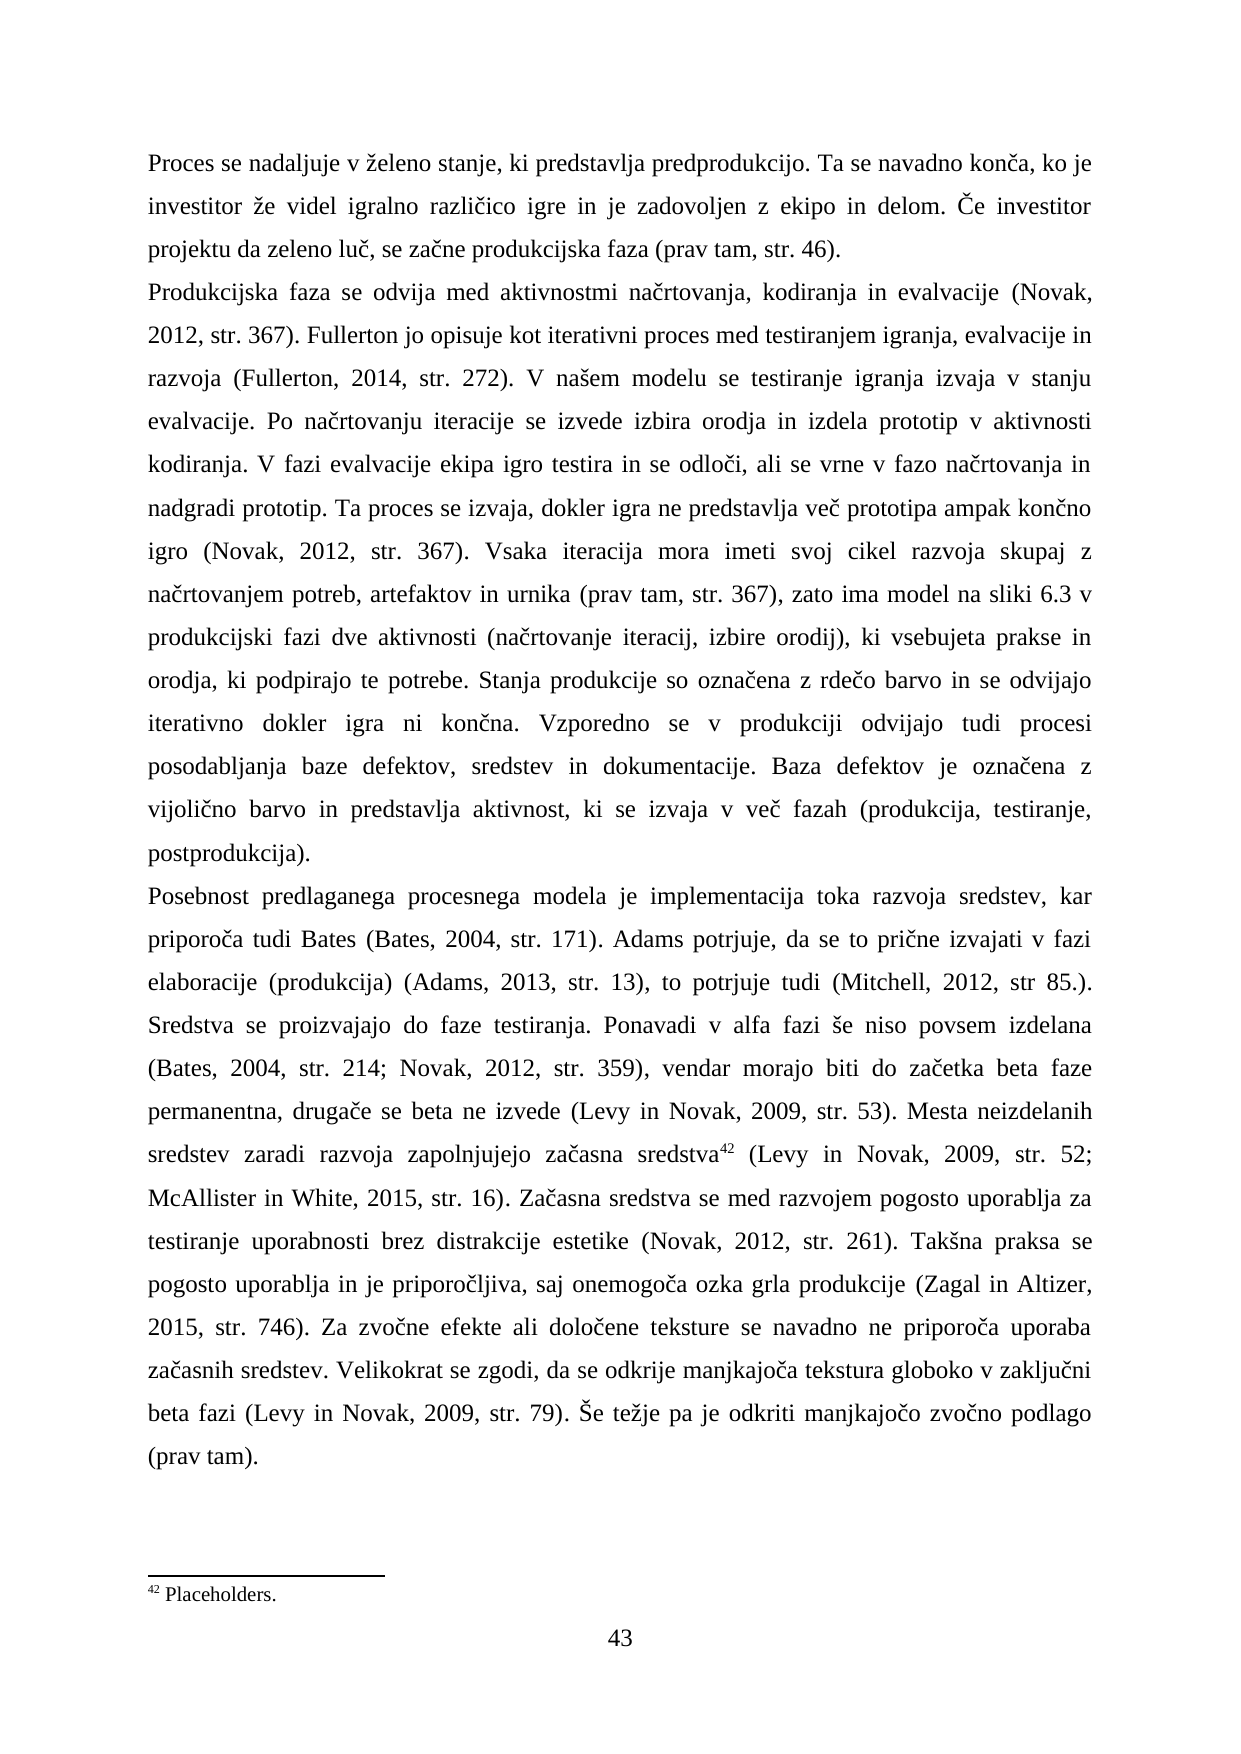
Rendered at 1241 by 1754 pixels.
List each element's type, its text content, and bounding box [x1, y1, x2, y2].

text Posebnost predlaganega procesnega modela je implementacija toka razvoja sredstev, kar priporoča tudi Bates (Bates, 2004, str. 171). Adams potrjuje, da se to prične izvajati v fazi elaboracije (produkcija) (Adams, 2013, str. 13), to potrjuje tudi (Mitchell, 2012, str 85.). Sredstva se proizvajajo do faze testiranja. Ponavadi v alfa fazi še niso povsem izdelana (Bates, 2004, str. 214; Novak, 2012, str. 359), vendar morajo biti do začetka beta faze permanentna, drugače se beta ne izvede (Levy in Novak, 2009, str. 53). Mesta neizdelanih sredstev zaradi razvoja zapolnjujejo začasna sredstva (Levy in Novak, 2009, str. 52; McAllister in White, 2015, str. 16). Začasna sredstva se med razvojem pogosto uporablja za testiranje uporabnosti brez distrakcije estetike (Novak, 2012, str. 261). Takšna praksa se pogosto uporablja in je priporočljiva, saj onemogoča ozka grla produkcije (Zagal in Altizer, 2015, str. 746). Za zvočne efekte ali določene teksture se navadno ne priporoča uporaba začasnih sredstev. Velikokrat se zgodi, da se odkrije manjkajoča tekstura globoko v zaključni beta fazi (Levy in Novak, 2009, str. 79). Še težje pa je odkriti manjkajočo zvočno podlago (prav tam). [148, 881, 1093, 1470]
text Proces se nadaljuje v želeno stanje, ki predstavlja predprodukcijo. Ta se navadno konča, ko je investitor že videl igralno različico igre in je zadovoljen z ekipo in delom. Če investitor projektu da zeleno luč, se začne produkcijska faza (prav tam, str. 46). [148, 148, 1093, 263]
text Produkcijska faza se odvija med aktivnostmi načrtovanja, kodiranja in evalvacije (Novak, 2012, str. 367). Fullerton jo opisuje kot iterativni proces med testiranjem igranja, evalvacije in razvoja (Fullerton, 2014, str. 272). V našem modelu se testiranje igranja izvaja v stanju evalvacije. Po načrtovanju iteracije se izvede izbira orodja in izdela prototip v aktivnosti kodiranja. V fazi evalvacije ekipa igro testira in se odloči, ali se vrne v fazo načrtovanja in nadgradi prototip. Ta proces se izvaja, dokler igra ne predstavlja več prototipa ampak končno igro (Novak, 2012, str. 367). Vsaka iteracija mora imeti svoj cikel razvoja skupaj z načrtovanjem potreb, artefaktov in urnika (prav tam, str. 367), zato ima model na sliki 6.3 v produkcijski fazi dve aktivnosti (načrtovanje iteracij, izbire orodij), ki vsebujeta prakse in orodja, ki podpirajo te potrebe. Stanja produkcije so označena z rdečo barvo in se odvijajo iterativno dokler igra ni končna. Vzporedno se v produkciji odvijajo tudi procesi posodabljanja baze defektov, sredstev in dokumentacije. Baza defektov je označena z vijolično barvo in predstavlja aktivnost, ki se izvaja v več fazah (produkcija, testiranje, postprodukcija). [148, 277, 1093, 866]
